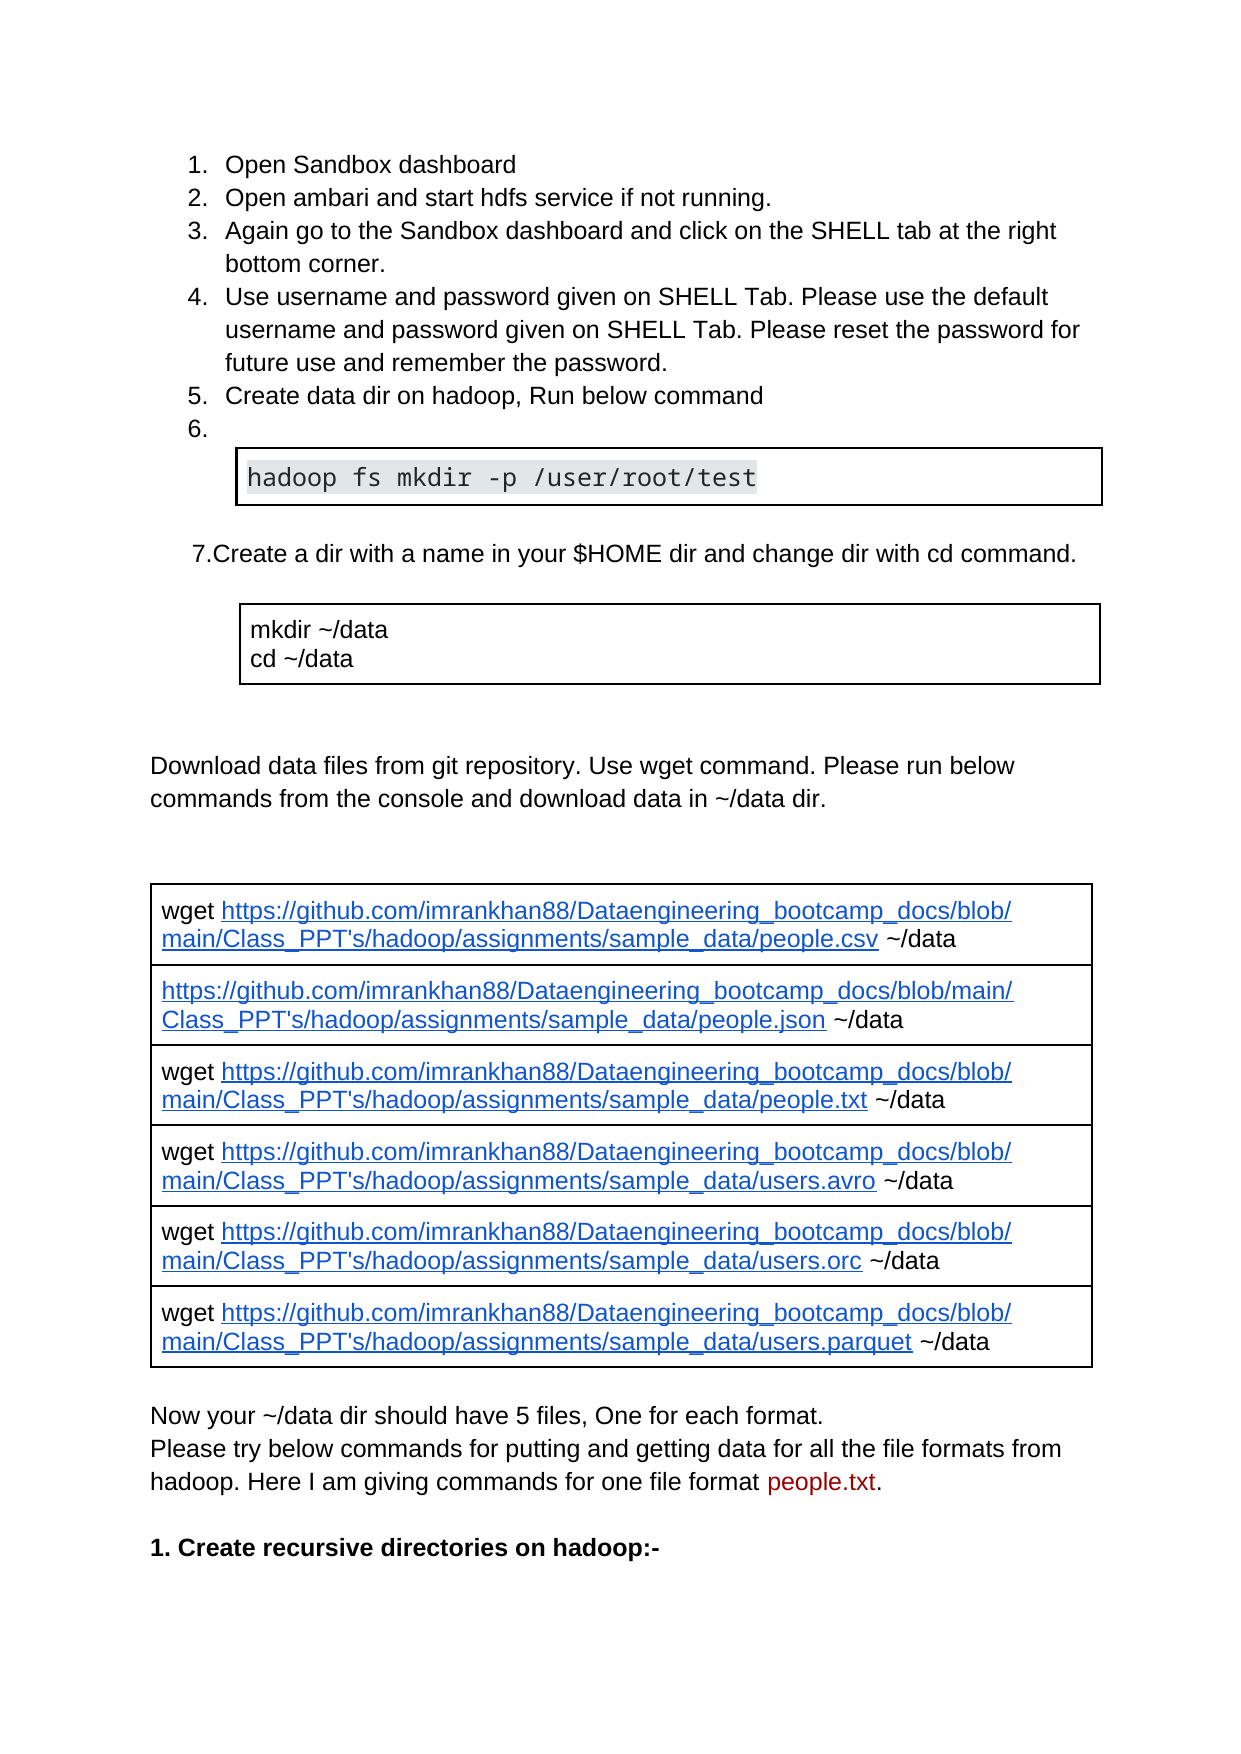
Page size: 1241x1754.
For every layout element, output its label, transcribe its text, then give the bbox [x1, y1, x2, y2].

list Open Sandbox dashboard [187, 150, 1090, 179]
list Open ambari and start hdfs service if not running. [187, 183, 1090, 212]
text Now your ~/data dir should have 5 files, One for each format. [150, 1401, 1090, 1429]
table_cell wget https://github.com/imrankhan88/Dataengineering_bootcamp_docs/blob/main/Class_PPT's/hadoop/assignments/sample_data/users.orc ~/data [152, 1207, 1091, 1285]
list Use username and password given on SHELL Tab. Please use the default username and password given on SHELL Tab. Please reset the password for future use and remember the password. [187, 282, 1090, 377]
list Again go to the Sandbox dashboard and click on the SHELL tab at the right bottom corner. [187, 216, 1090, 278]
table_cell https://github.com/imrankhan88/Dataengineering_bootcamp_docs/blob/main/Class_PPT's/hadoop/assignments/sample_data/people.json ~/data [152, 966, 1091, 1044]
text 7.Create a dir with a name in your $HOME dir and change dir with cd command. [150, 539, 1090, 568]
table_header hadoop fs mkdir -p /user/root/test [238, 449, 1101, 504]
table_cell wget https://github.com/imrankhan88/Dataengineering_bootcamp_docs/blob/main/Class_PPT's/hadoop/assignments/sample_data/people.txt ~/data [152, 1046, 1091, 1124]
table_header wget https://github.com/imrankhan88/Dataengineering_bootcamp_docs/blob/main/Class_PPT's/hadoop/assignments/sample_data/people.csv ~/data [152, 885, 1091, 963]
table_cell wget https://github.com/imrankhan88/Dataengineering_bootcamp_docs/blob/main/Class_PPT's/hadoop/assignments/sample_data/users.parquet ~/data [152, 1287, 1091, 1366]
text Download data files from git repository. Use wget command. Please run below commands from the console and download data in ~/data dir. [150, 751, 1090, 813]
text Please try below commands for putting and getting data for all the file formats from hadoop. Here I am giving commands for one file format people.txt. [150, 1434, 1090, 1496]
table_cell wget https://github.com/imrankhan88/Dataengineering_bootcamp_docs/blob/main/Class_PPT's/hadoop/assignments/sample_data/users.avro ~/data [152, 1126, 1091, 1205]
list Create data dir on hadoop, Run below command [187, 381, 1090, 410]
table_header mkdir ~/data cd ~/data [241, 605, 1099, 683]
text 1. Create recursive directories on hadoop:- [150, 1533, 1090, 1562]
